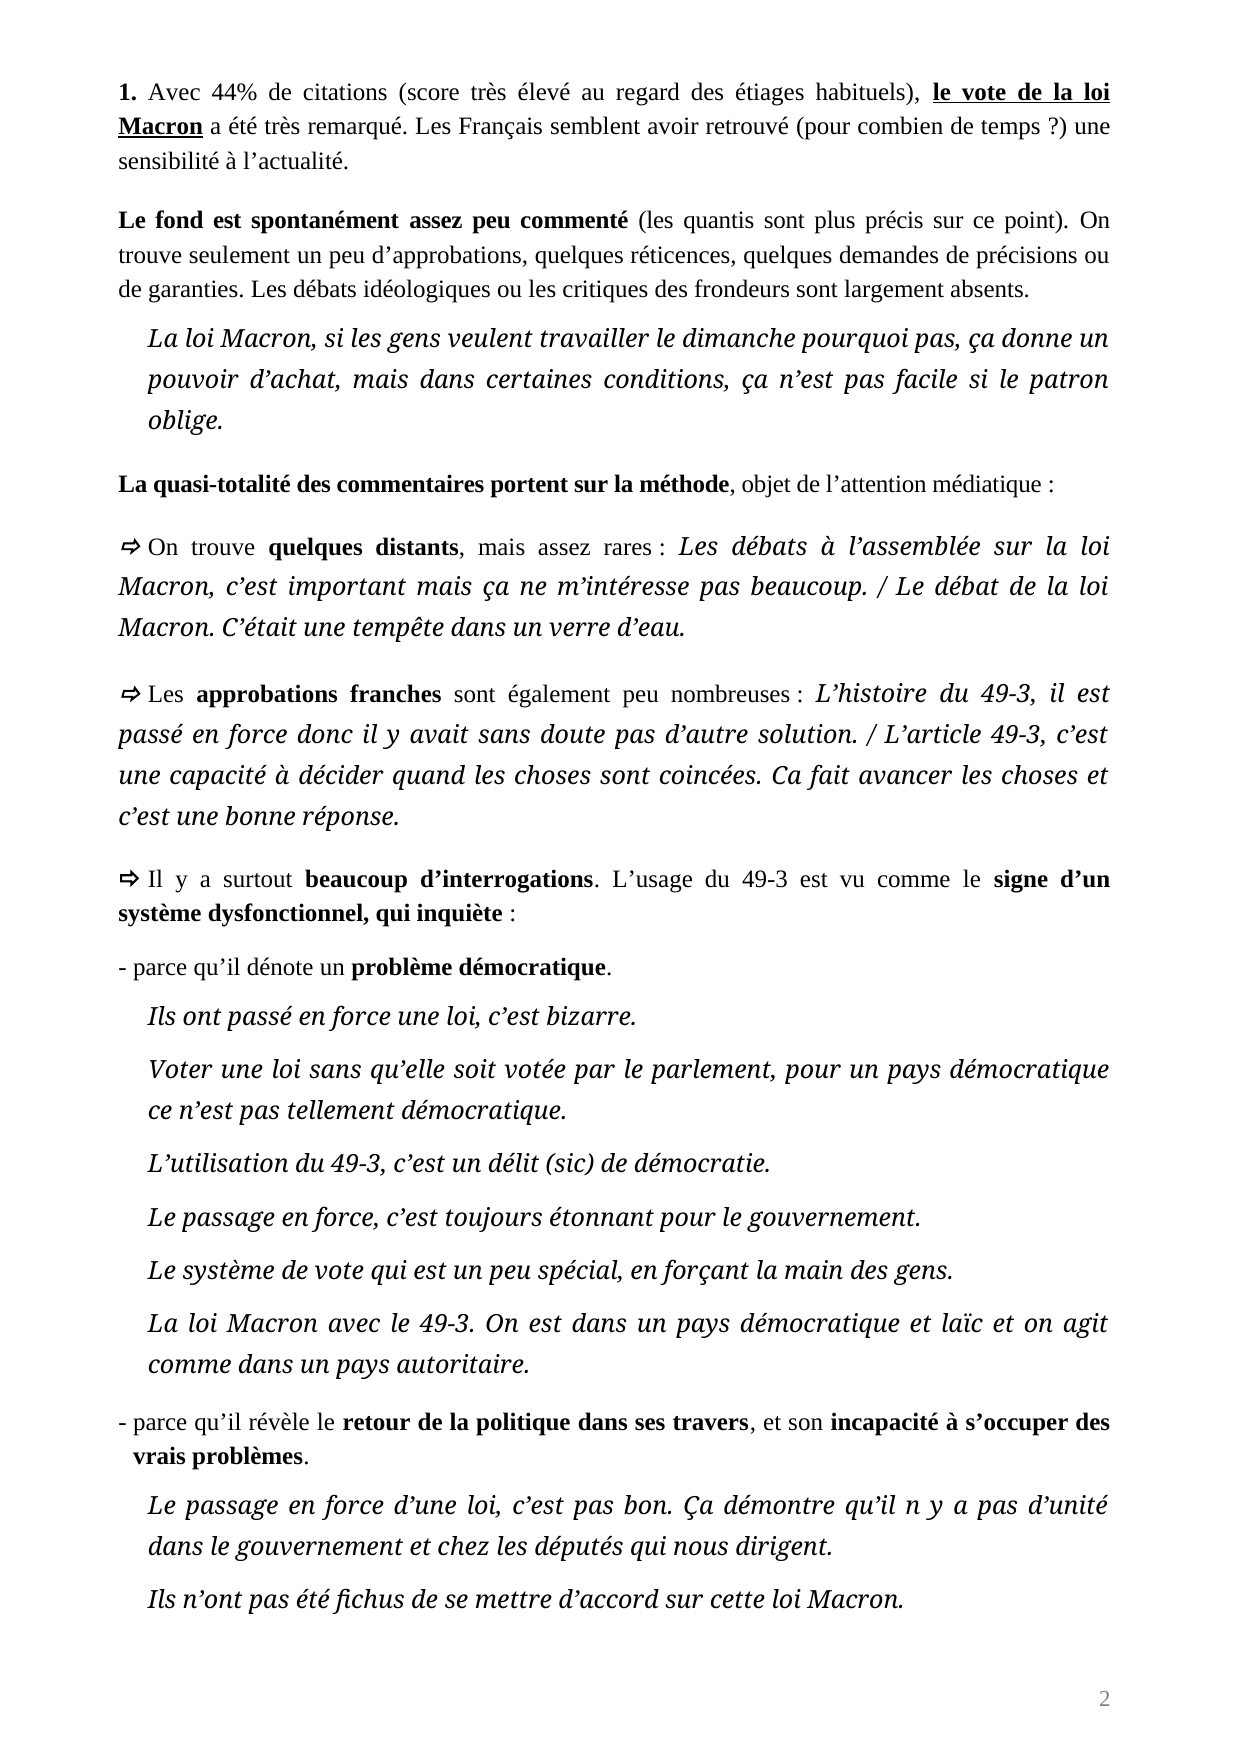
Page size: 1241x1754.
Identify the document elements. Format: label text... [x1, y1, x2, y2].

list parce qu’il dénote un problème démocratique. [118, 952, 1110, 980]
list Avec 44% de citations (score très élevé au regard des étiages habituels), le vote de la loi Macron a été très remarqué. Les Français semblent avoir retrouvé (pour combien de temps ?) une sensibilité à l’actualité. [118, 77, 1110, 174]
text Le passage en force, c’est toujours étonnant pour le gouvernement. [148, 1199, 1110, 1233]
text Le système de vote qui est un peu spécial, en forçant la main des gens. [148, 1253, 1110, 1287]
text La loi Macron, si les gens veulent travailler le dimanche pourquoi pas, ça donne un pouvoir d’achat, mais dans certaines conditions, ça n’est pas facile si le patron oblige. [148, 321, 1110, 437]
list Il y a surtout beaucoup d’interrogations. L’usage du 49-3 est vu comme le signe d’un système dysfonctionnel, qui inquiète : [118, 864, 1110, 927]
text Voter une loi sans qu’elle soit votée par le parlement, pour un pays démocratique ce n’est pas tellement démocratique. [148, 1052, 1110, 1127]
text Le passage en force d’une loi, c’est pas bon. Ça démontre qu’il n y a pas d’unité dans le gouvernement et chez les députés qui nous dirigent. [148, 1488, 1110, 1563]
text La loi Macron avec le 49-3. On est dans un pays démocratique et laïc et on agit comme dans un pays autoritaire. [148, 1306, 1110, 1381]
text Le fond est spontanément assez peu commenté (les quantis sont plus précis sur ce point). On trouve seulement un peu d’approbations, quelques réticences, quelques demandes de précisions ou de garanties. Les débats idéologiques ou les critiques des frondeurs sont largement absents. [118, 205, 1110, 303]
list On trouve quelques distants, mais assez rares : Les débats à l’assemblée sur la loi Macron, c’est important mais ça ne m’intéresse pas beaucoup. / Le débat de la loi Macron. C’était une tempête dans un verre d’eau. [118, 528, 1110, 644]
list parce qu’il révèle le retour de la politique dans ses travers, et son incapacité à s’occuper des vrais problèmes. [118, 1407, 1110, 1470]
list Les approbations franches sont également peu nombreuses : L’histoire du 49-3, il est passé en force donc il y avait sans doute pas d’autre solution. / L’article 49-3, c’est une capacité à décider quand les choses sont coincées. Ca fait avancer les choses et c’est une bonne réponse. [118, 676, 1110, 832]
text La quasi-totalité des commentaires portent sur la méthode, objet de l’attention médiatique : [118, 469, 1110, 497]
text L’utilisation du 49-3, c’est un délit (sic) de démocratie. [148, 1146, 1110, 1180]
text Ils n’ont pas été fichus de se mettre d’accord sur cette loi Macron. [148, 1582, 1110, 1616]
text Ils ont passé en force une loi, c’est bizarre. [148, 999, 1110, 1033]
